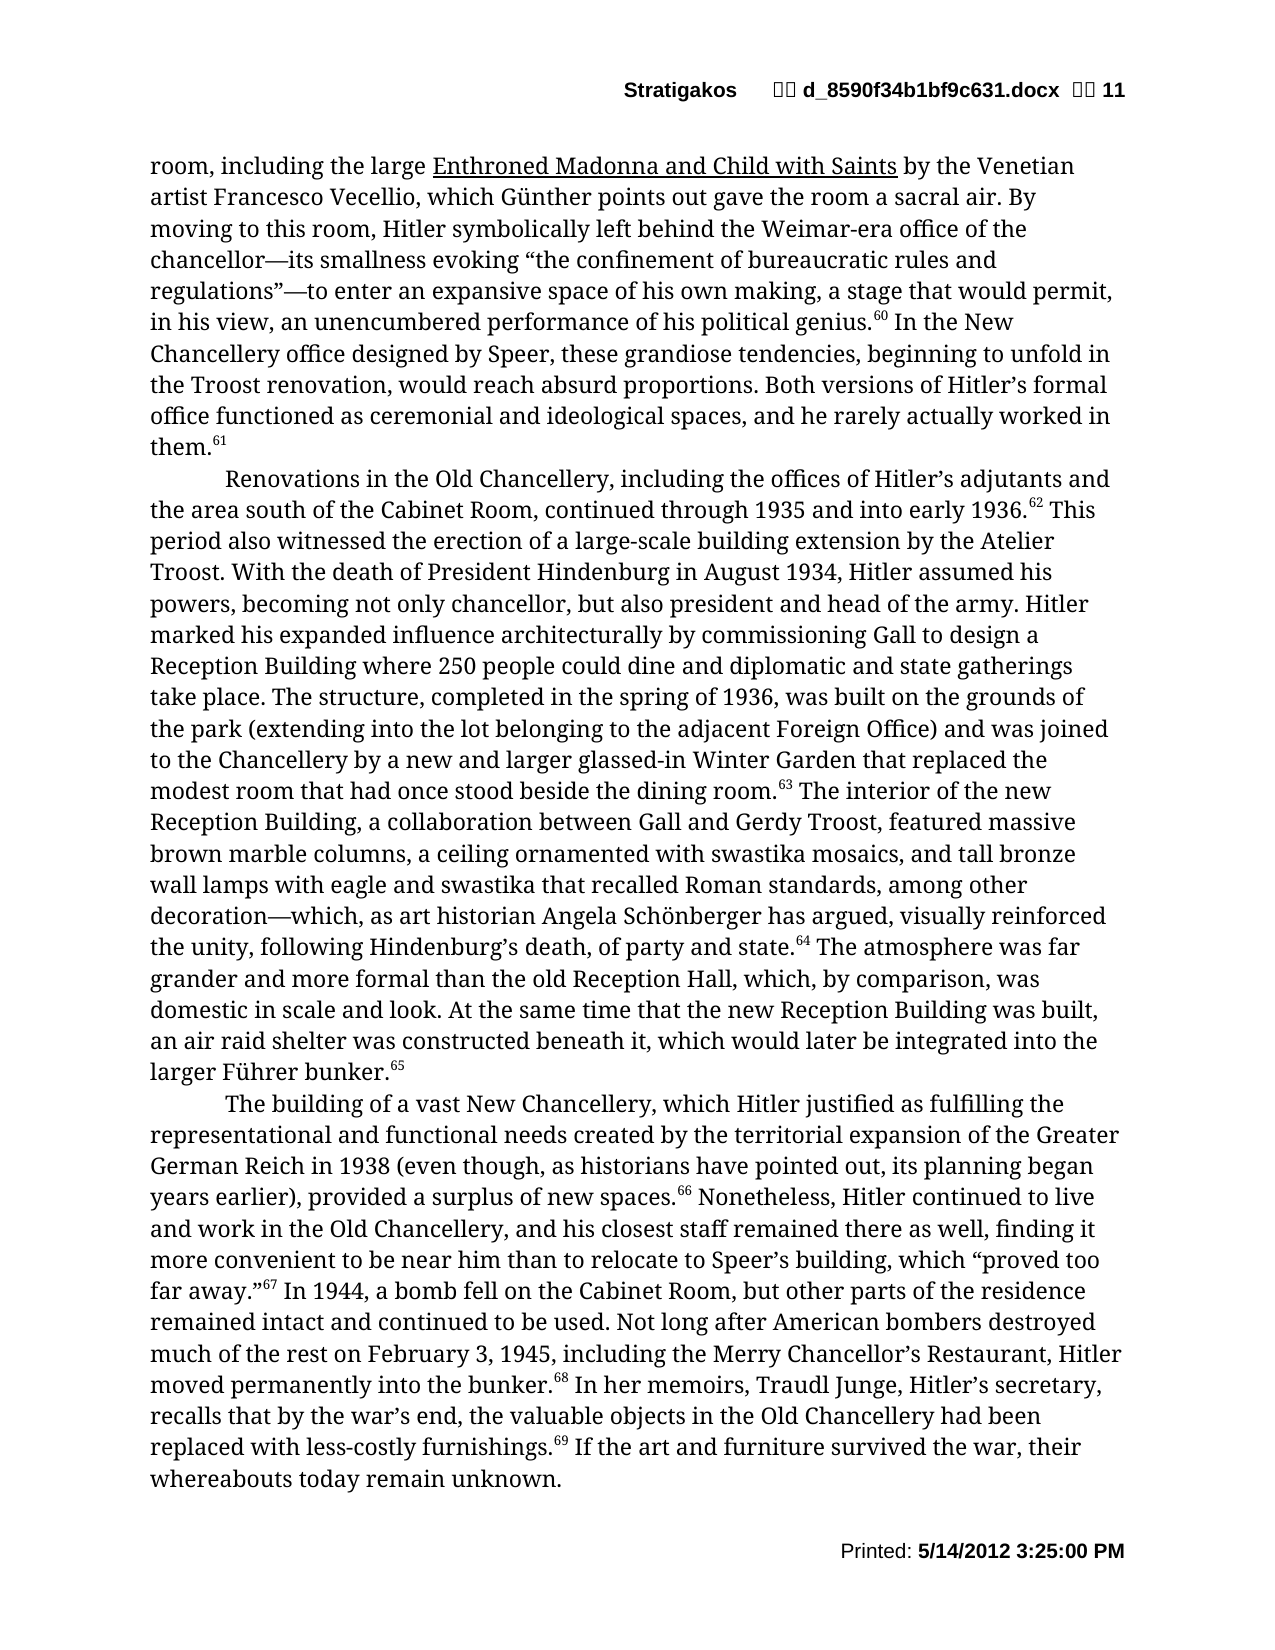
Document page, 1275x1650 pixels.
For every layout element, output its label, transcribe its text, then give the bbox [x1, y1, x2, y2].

text Renovations in the Old Chancellery, including the offices of Hitler’s adjutants and the area south of the Cabinet Room, continued through 1935 and into early 1936.62 This period also witnessed the erection of a large-scale building extension by the Atelier Troost. With the death of President Hindenburg in August 1934, Hitler assumed his powers, becoming not only chancellor, but also president and head of the army. Hitler marked his expanded influence architecturally by commissioning Gall to design a Reception Building where 250 people could dine and diplomatic and state gatherings take place. The structure, completed in the spring of 1936, was built on the grounds of the park (extending into the lot belonging to the adjacent Foreign Office) and was joined to the Chancellery by a new and larger glassed-in Winter Garden that replaced the modest room that had once stood beside the dining room.63 The interior of the new Reception Building, a collaboration between Gall and Gerdy Troost, featured massive brown marble columns, a ceiling ornamented with swastika mosaics, and tall bronze wall lamps with eagle and swastika that recalled Roman standards, among other decoration—which, as art historian Angela Schönberger has argued, visually reinforced the unity, following Hindenburg’s death, of party and state.64 The atmosphere was far grander and more formal than the old Reception Hall, which, by comparison, was domestic in scale and look. At the same time that the new Reception Building was built, an air raid shelter was constructed beneath it, which would later be integrated into the larger Führer bunker.65 [150, 462, 1125, 1087]
text The building of a vast New Chancellery, which Hitler justified as fulfilling the representational and functional needs created by the territorial expansion of the Greater German Reich in 1938 (even though, as historians have pointed out, its planning began years earlier), provided a surplus of new spaces.66 Nonetheless, Hitler continued to live and work in the Old Chancellery, and his closest staff remained there as well, finding it more convenient to be near him than to relocate to Speer’s building, which “proved too far away.”67 In 1944, a bomb fell on the Cabinet Room, but other parts of the residence remained intact and continued to be used. Not long after American bombers destroyed much of the rest on February 3, 1945, including the Merry Chancellor’s Restaurant, Hitler moved permanently into the bunker.68 In her memoirs, Traudl Junge, Hitler’s secretary, recalls that by the war’s end, the valuable objects in the Old Chancellery had been replaced with less-costly furnishings.69 If the art and furniture survived the war, their whereabouts today remain unknown. [150, 1087, 1125, 1494]
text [150, 150, 1125, 462]
